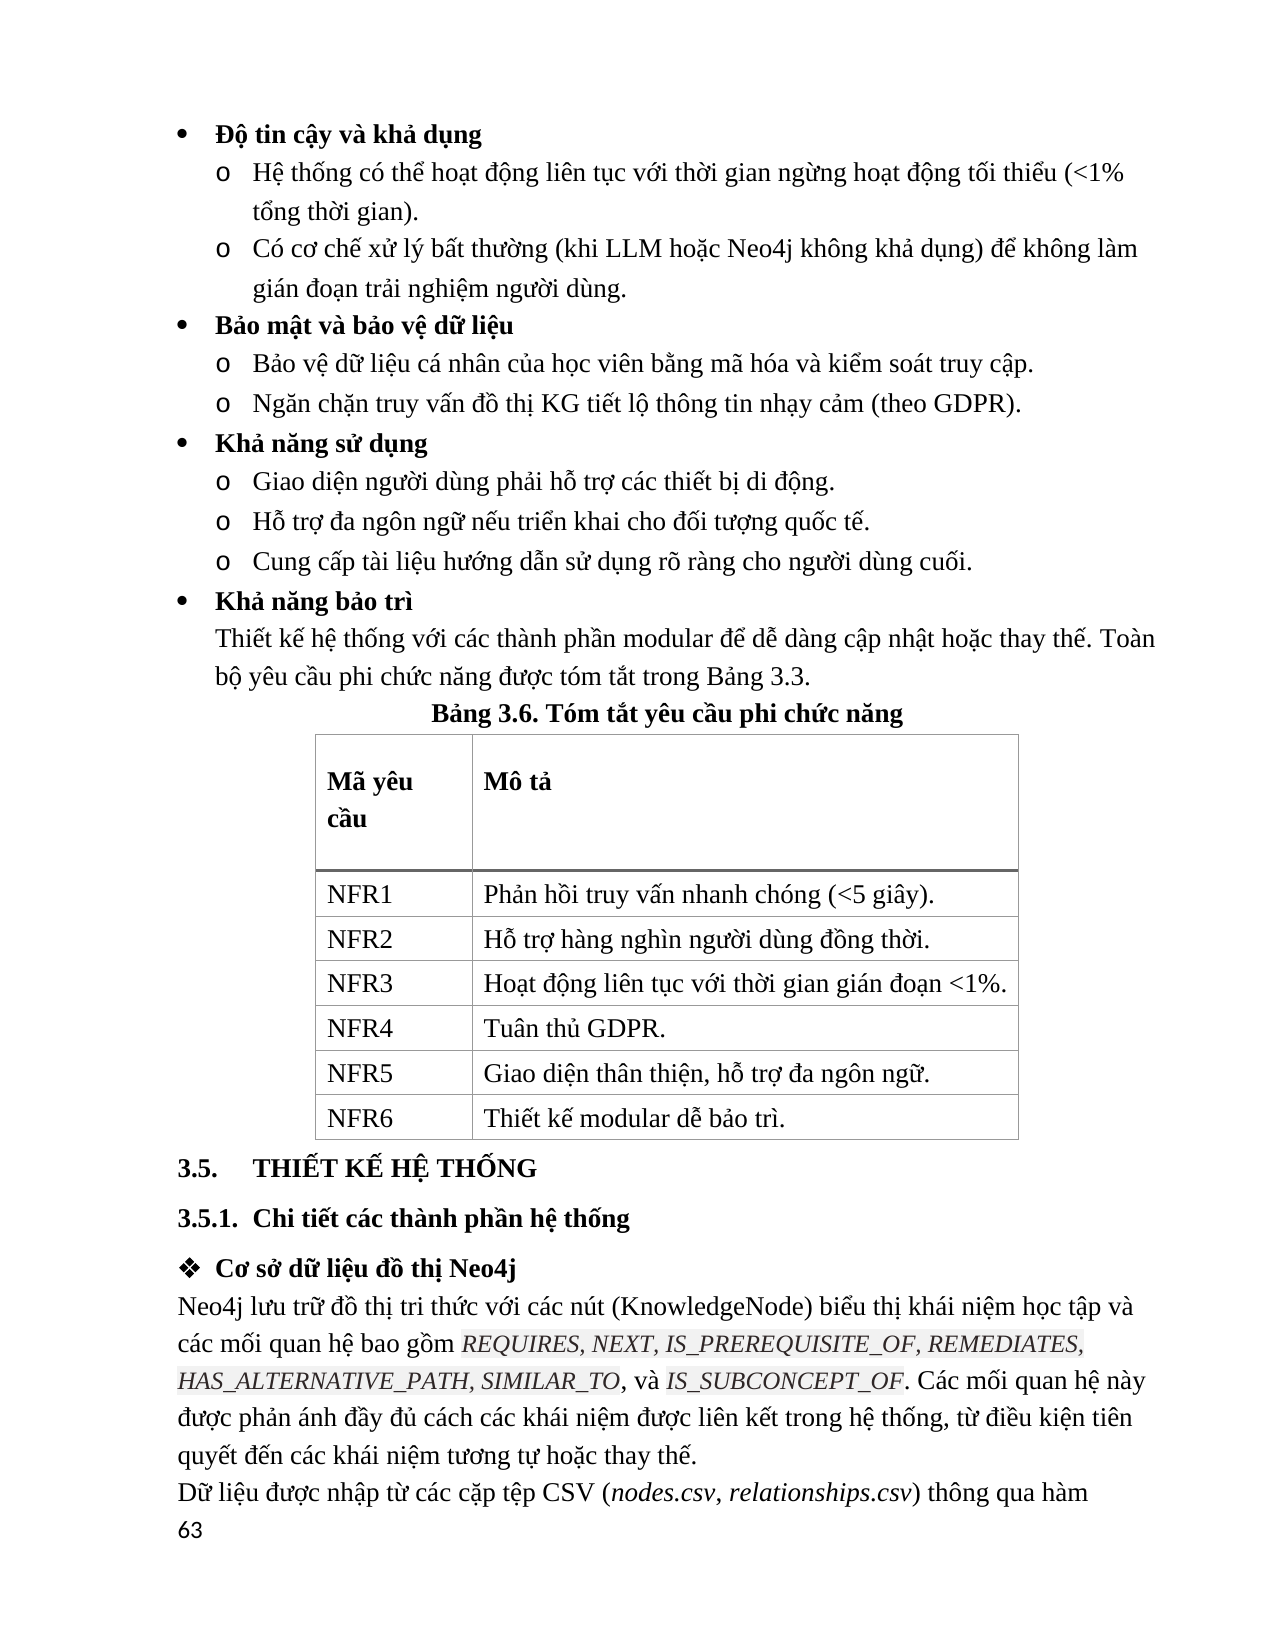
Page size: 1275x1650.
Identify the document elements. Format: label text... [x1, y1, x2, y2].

list Giao diện người dùng phải hỗ trợ các thiết bị di động. [215, 464, 1157, 498]
list Khả năng bảo trì Thiết kế hệ thống với các thành phần modular để dễ dàng cập nhật hoặc thay thế. Toàn bộ yêu cầu phi chức năng được tóm tắt trong Bảng 3.3. [177, 585, 1157, 691]
list Hỗ trợ đa ngôn ngữ nếu triển khai cho đối tượng quốc tế. [215, 505, 1157, 538]
list Độ tin cậy và khả dụng [177, 118, 1157, 149]
table_cell Thiết kế modular dễ bảo trì. [473, 1095, 1018, 1139]
list Ngăn chặn truy vấn đồ thị KG tiết lộ thông tin nhạy cảm (theo GDPR). [215, 387, 1157, 420]
table_cell NFR4 [316, 1006, 472, 1050]
table_header Mã yêu cầu [316, 735, 472, 869]
list Cung cấp tài liệu hướng dẫn sử dụng rõ ràng cho người dùng cuối. [215, 545, 1157, 578]
table_cell Hoạt động liên tục với thời gian gián đoạn <1%. [473, 961, 1018, 1005]
list Hệ thống có thể hoạt động liên tục với thời gian ngừng hoạt động tối thiểu (<1% tổng thời gian). [215, 156, 1157, 226]
table_cell Giao diện thân thiện, hỗ trợ đa ngôn ngữ. [473, 1051, 1018, 1094]
table_cell Hỗ trợ hàng nghìn người dùng đồng thời. [473, 917, 1018, 960]
list Khả năng sử dụng [177, 427, 1157, 458]
table_cell NFR5 [316, 1051, 472, 1094]
subtitle THIẾT KẾ HỆ THỐNG [177, 1153, 1157, 1184]
list Bảo vệ dữ liệu cá nhân của học viên bằng mã hóa và kiểm soát truy cập. [215, 347, 1157, 380]
list Có cơ chế xử lý bất thường (khi LLM hoặc Neo4j không khả dụng) để không làm gián đoạn trải nghiệm người dùng. [215, 232, 1157, 303]
table_header Mô tả [473, 735, 1018, 869]
table_cell NFR1 [316, 872, 472, 916]
list Bảo mật và bảo vệ dữ liệu [177, 309, 1157, 341]
subtitle Chi tiết các thành phần hệ thống [177, 1202, 1157, 1233]
table_cell NFR2 [316, 917, 472, 960]
table_cell Tuân thủ GDPR. [473, 1006, 1018, 1050]
list Cơ sở dữ liệu đồ thị Neo4j [177, 1252, 1157, 1283]
table_cell Phản hồi truy vấn nhanh chóng (<5 giây). [473, 872, 1018, 916]
table_cell NFR3 [316, 961, 472, 1005]
table_cell NFR6 [316, 1095, 472, 1139]
